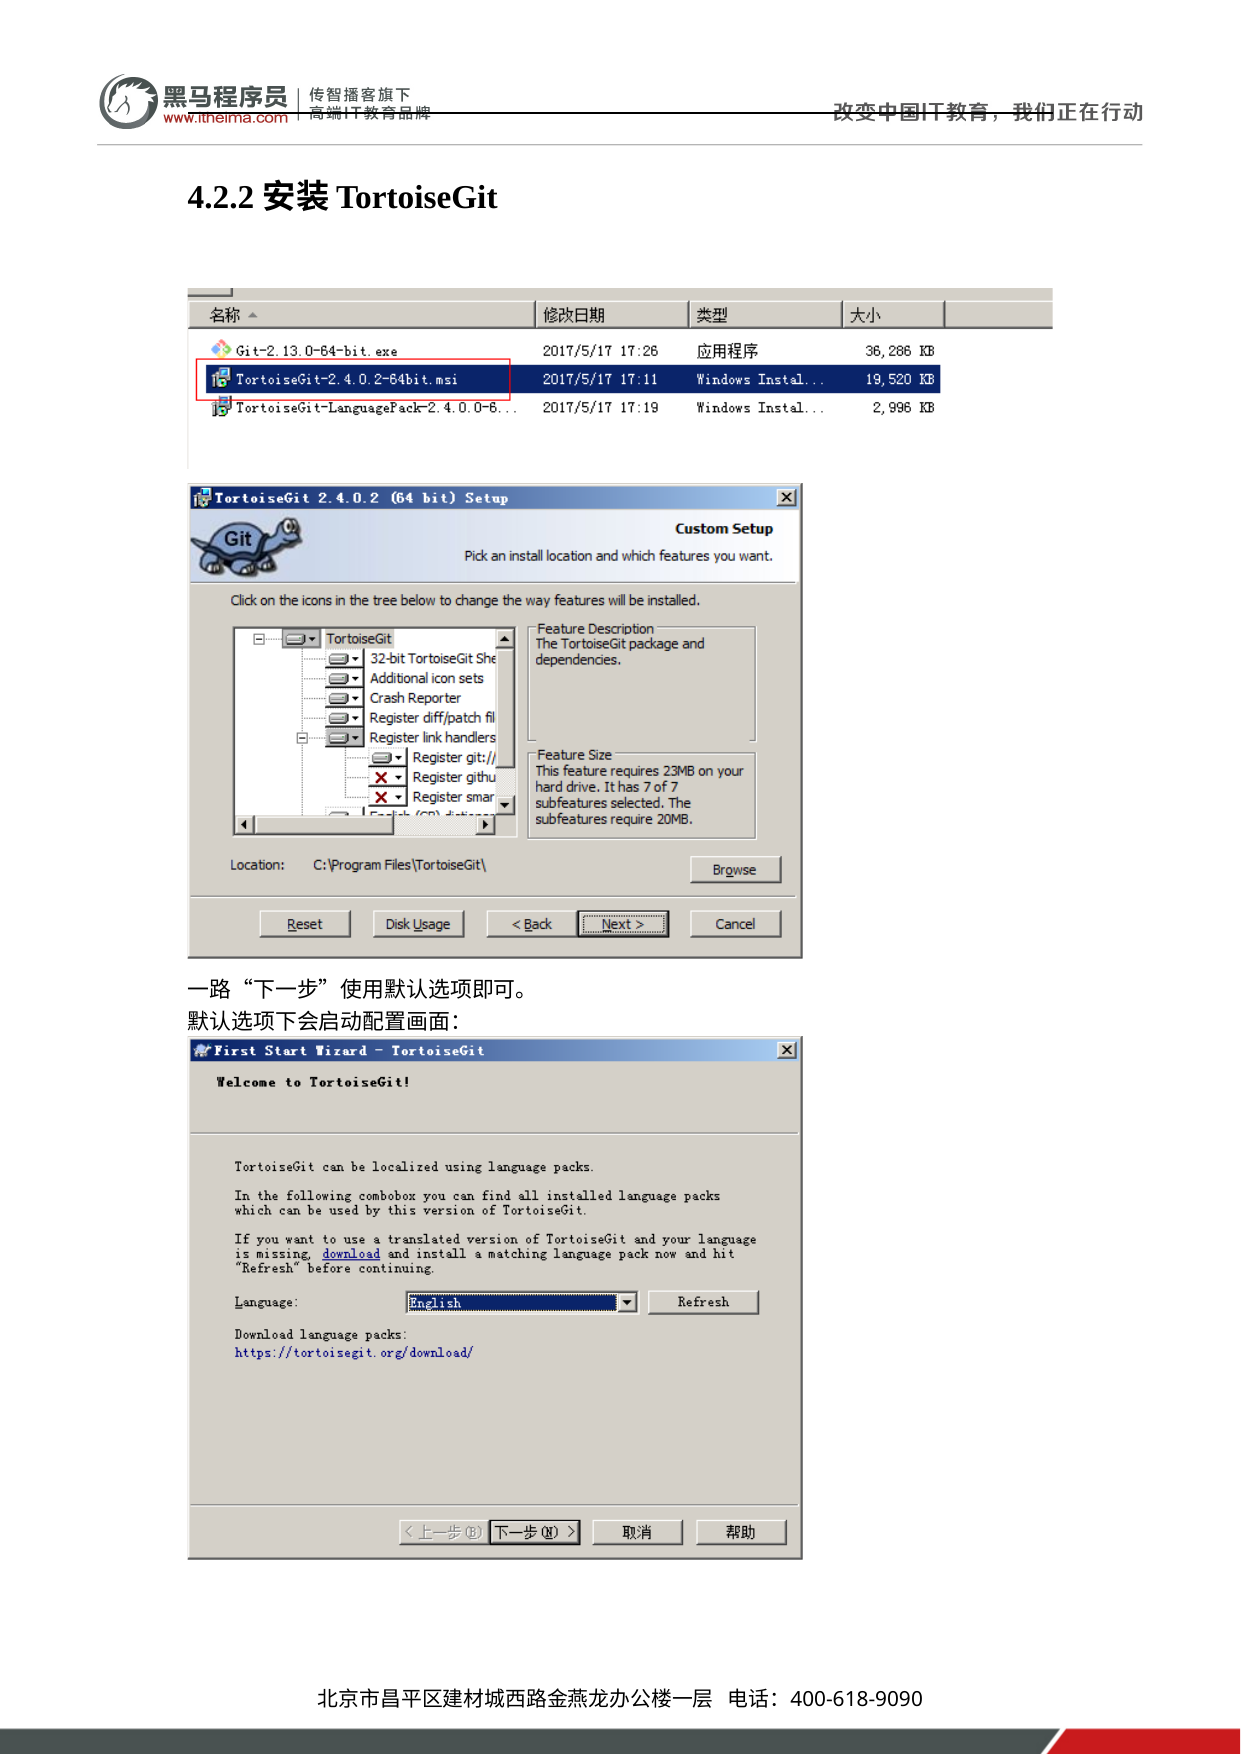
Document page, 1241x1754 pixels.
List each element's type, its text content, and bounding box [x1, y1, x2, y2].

text 一路“下一步”使用默认选项即可。 [187, 971, 1053, 1004]
picture [0, 1669, 1241, 1754]
picture [187, 288, 1053, 469]
text 默认选项下会启动配置画面： [187, 1004, 1053, 1036]
subtitle 安装TortoiseGit [187, 162, 1053, 227]
picture [0, 3, 1241, 153]
picture [187, 1036, 804, 1561]
picture [187, 483, 804, 960]
